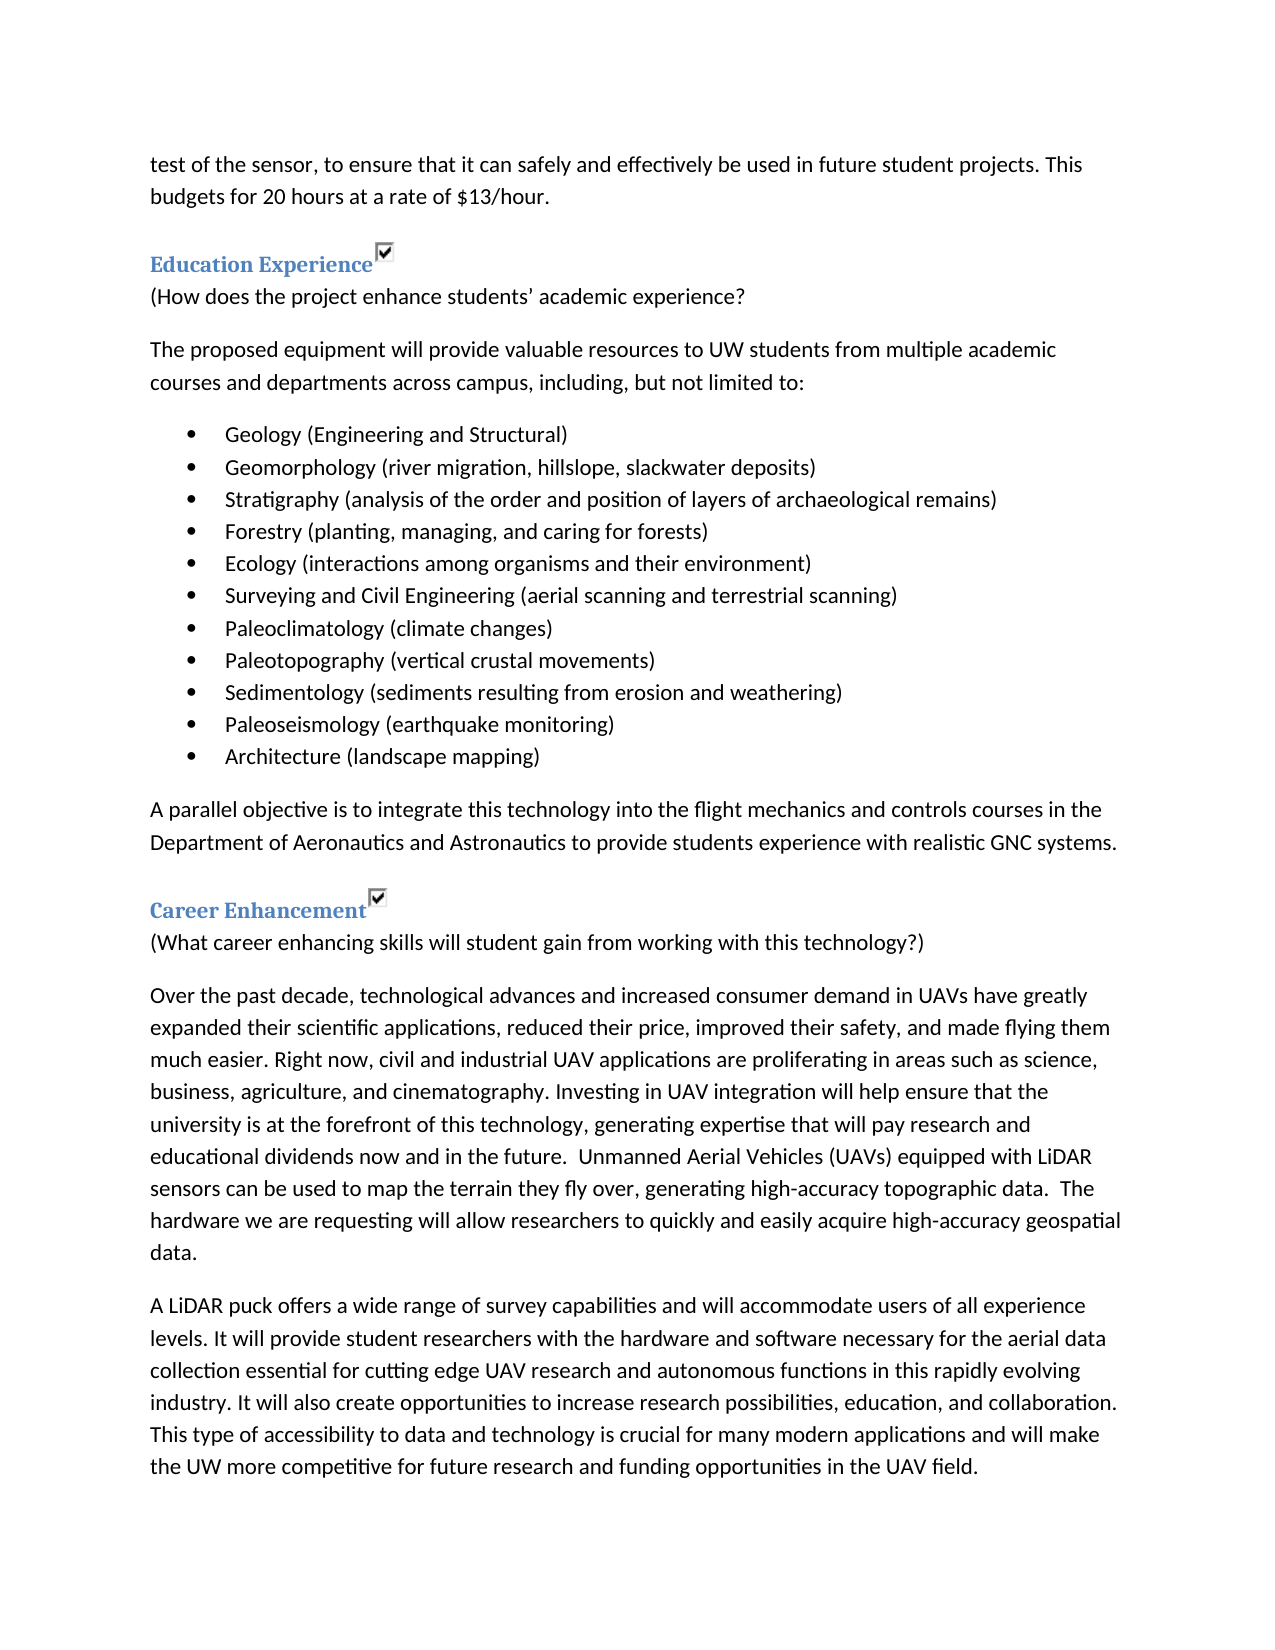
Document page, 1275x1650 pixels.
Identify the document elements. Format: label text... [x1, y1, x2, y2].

subtitle Career Enhancement [150, 881, 1125, 924]
list Geology (Engineering and Structural) [187, 421, 1125, 449]
list Forestry (planting, managing, and caring for forests) [187, 517, 1125, 545]
list Stratigraphy (analysis of the order and position of layers of archaeological remains) [187, 485, 1125, 513]
list Paleoclimatology (climate changes) [187, 614, 1125, 642]
text (What career enhancing skills will student gain from working with this technology?) [150, 928, 1125, 956]
text (How does the project enhance students’ academic experience? [150, 282, 1125, 310]
text A LiDAR puck offers a wide range of survey capabilities and will accommodate users of all experience levels. It will provide student researchers with the hardware and software necessary for the aerial data collection essential for cutting edge UAV research and autonomous functions in this rapidly evolving industry. It will also create opportunities to increase research possibilities, education, and collaboration. This type of accessibility to data and technology is crucial for many modern applications and will make the UW more competitive for future research and funding opportunities in the UAV field. [150, 1291, 1125, 1480]
list Ecology (interactions among organisms and their environment) [187, 549, 1125, 577]
subtitle Education Experience [150, 235, 1125, 278]
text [150, 150, 1125, 210]
text A parallel objective is to integrate this technology into the flight mechanics and controls courses in the Department of Aeronautics and Astronautics to provide students experience with realistic GNC systems. [150, 796, 1125, 856]
list Architecture (landscape mapping) [187, 742, 1125, 771]
list Sedimentology (sediments resulting from erosion and weathering) [187, 678, 1125, 706]
list Geomorphology (river migration, hillslope, slackwater deposits) [187, 453, 1125, 481]
text Over the past decade, technological advances and increased consumer demand in UAVs have greatly expanded their scientific applications, reduced their price, improved their safety, and made flying them much easier. Right now, civil and industrial UAV applications are proliferating in areas such as science, business, agriculture, and cinematography. Investing in UAV integration will help ensure that the university is at the forefront of this technology, generating expertise that will pay research and educational dividends now and in the future. Unmanned Aerial Vehicles (UAVs) equipped with LiDAR sensors can be used to map the terrain they fly over, generating high-accuracy topographic data. The hardware we are requesting will allow researchers to quickly and easily acquire high-accuracy geospatial data. [150, 981, 1125, 1266]
list Paleoseismology (earthquake monitoring) [187, 710, 1125, 738]
list Surveying and Civil Engineering (aerial scanning and terrestrial scanning) [187, 582, 1125, 609]
list Paleotopography (vertical crustal movements) [187, 646, 1125, 674]
text The proposed equipment will provide valuable resources to UW students from multiple academic courses and departments across campus, including, but not limited to: [150, 335, 1125, 396]
